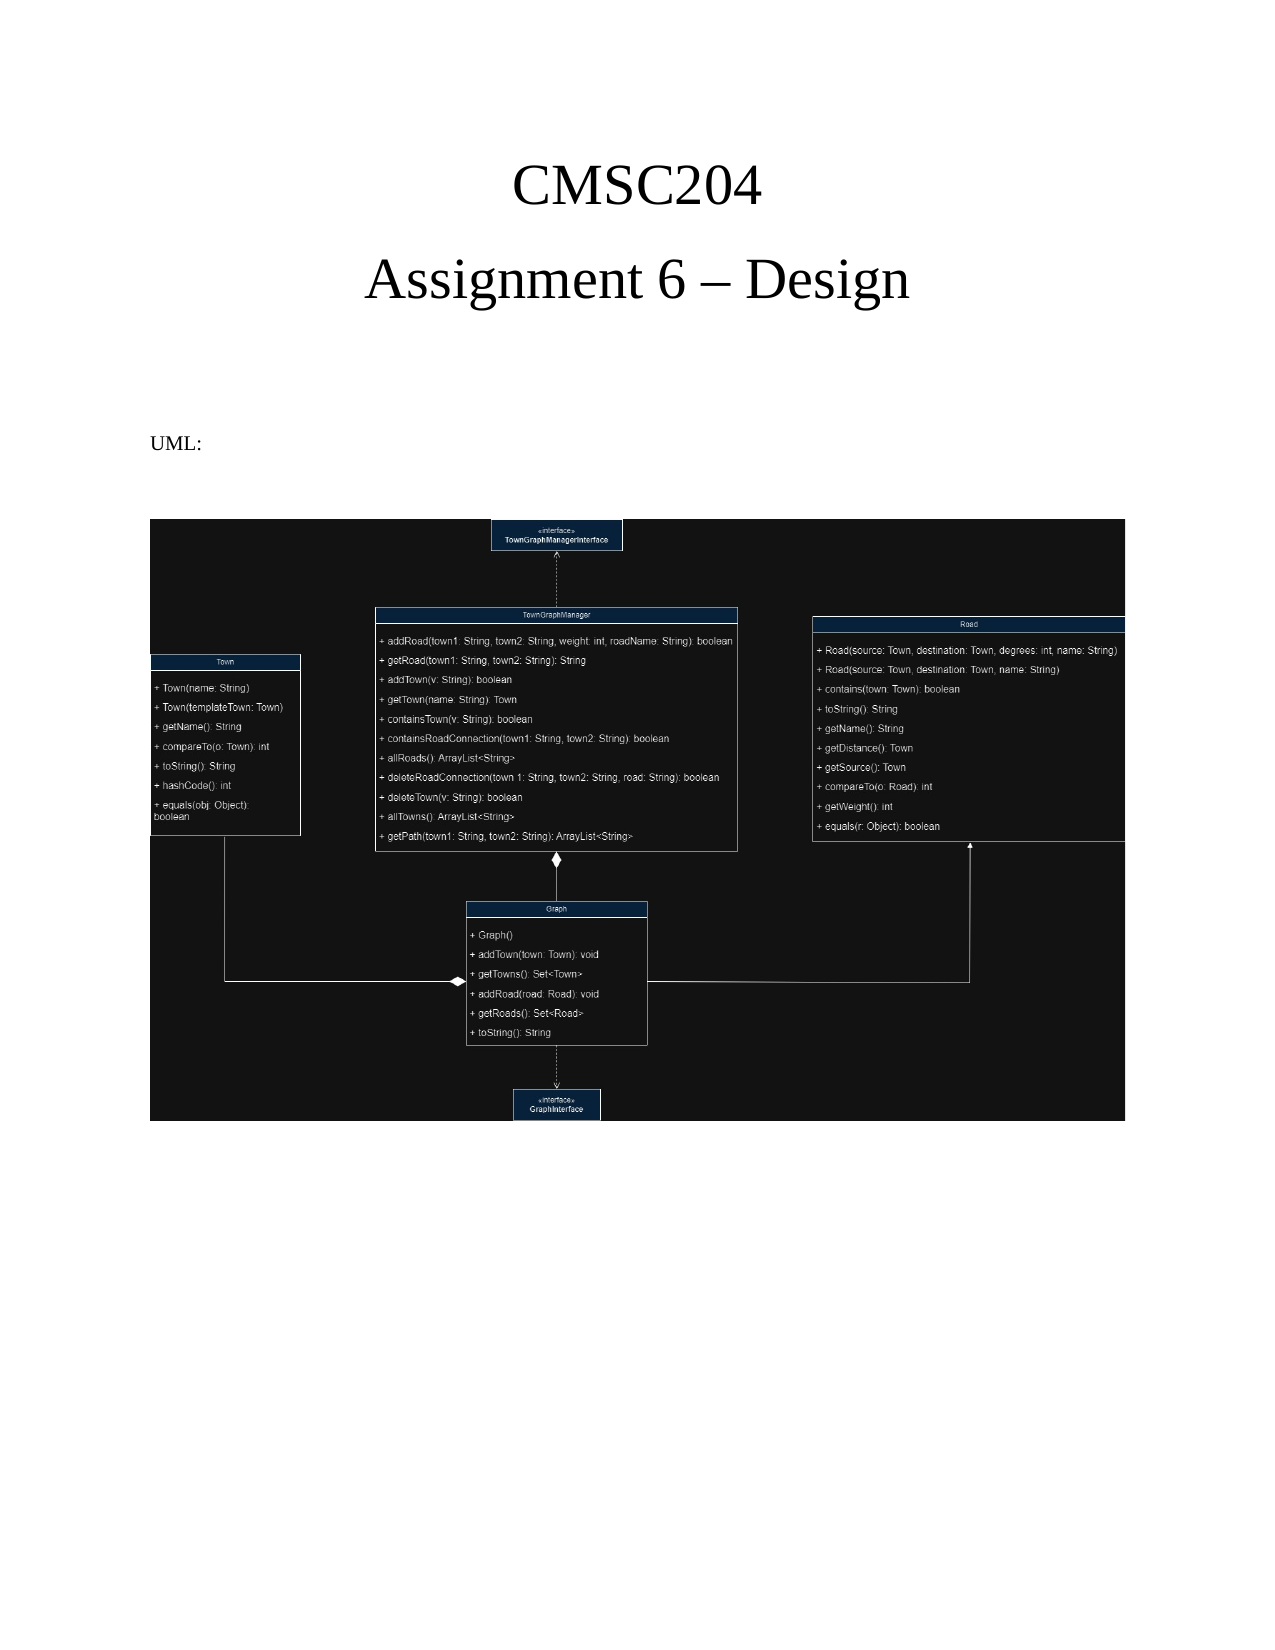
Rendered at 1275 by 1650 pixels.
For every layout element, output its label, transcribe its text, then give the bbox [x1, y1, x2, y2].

picture [150, 519, 1125, 1121]
text Assignment 6 – Design [150, 244, 1125, 311]
text CMSC204 [150, 150, 1125, 217]
text UML: [150, 431, 1125, 455]
